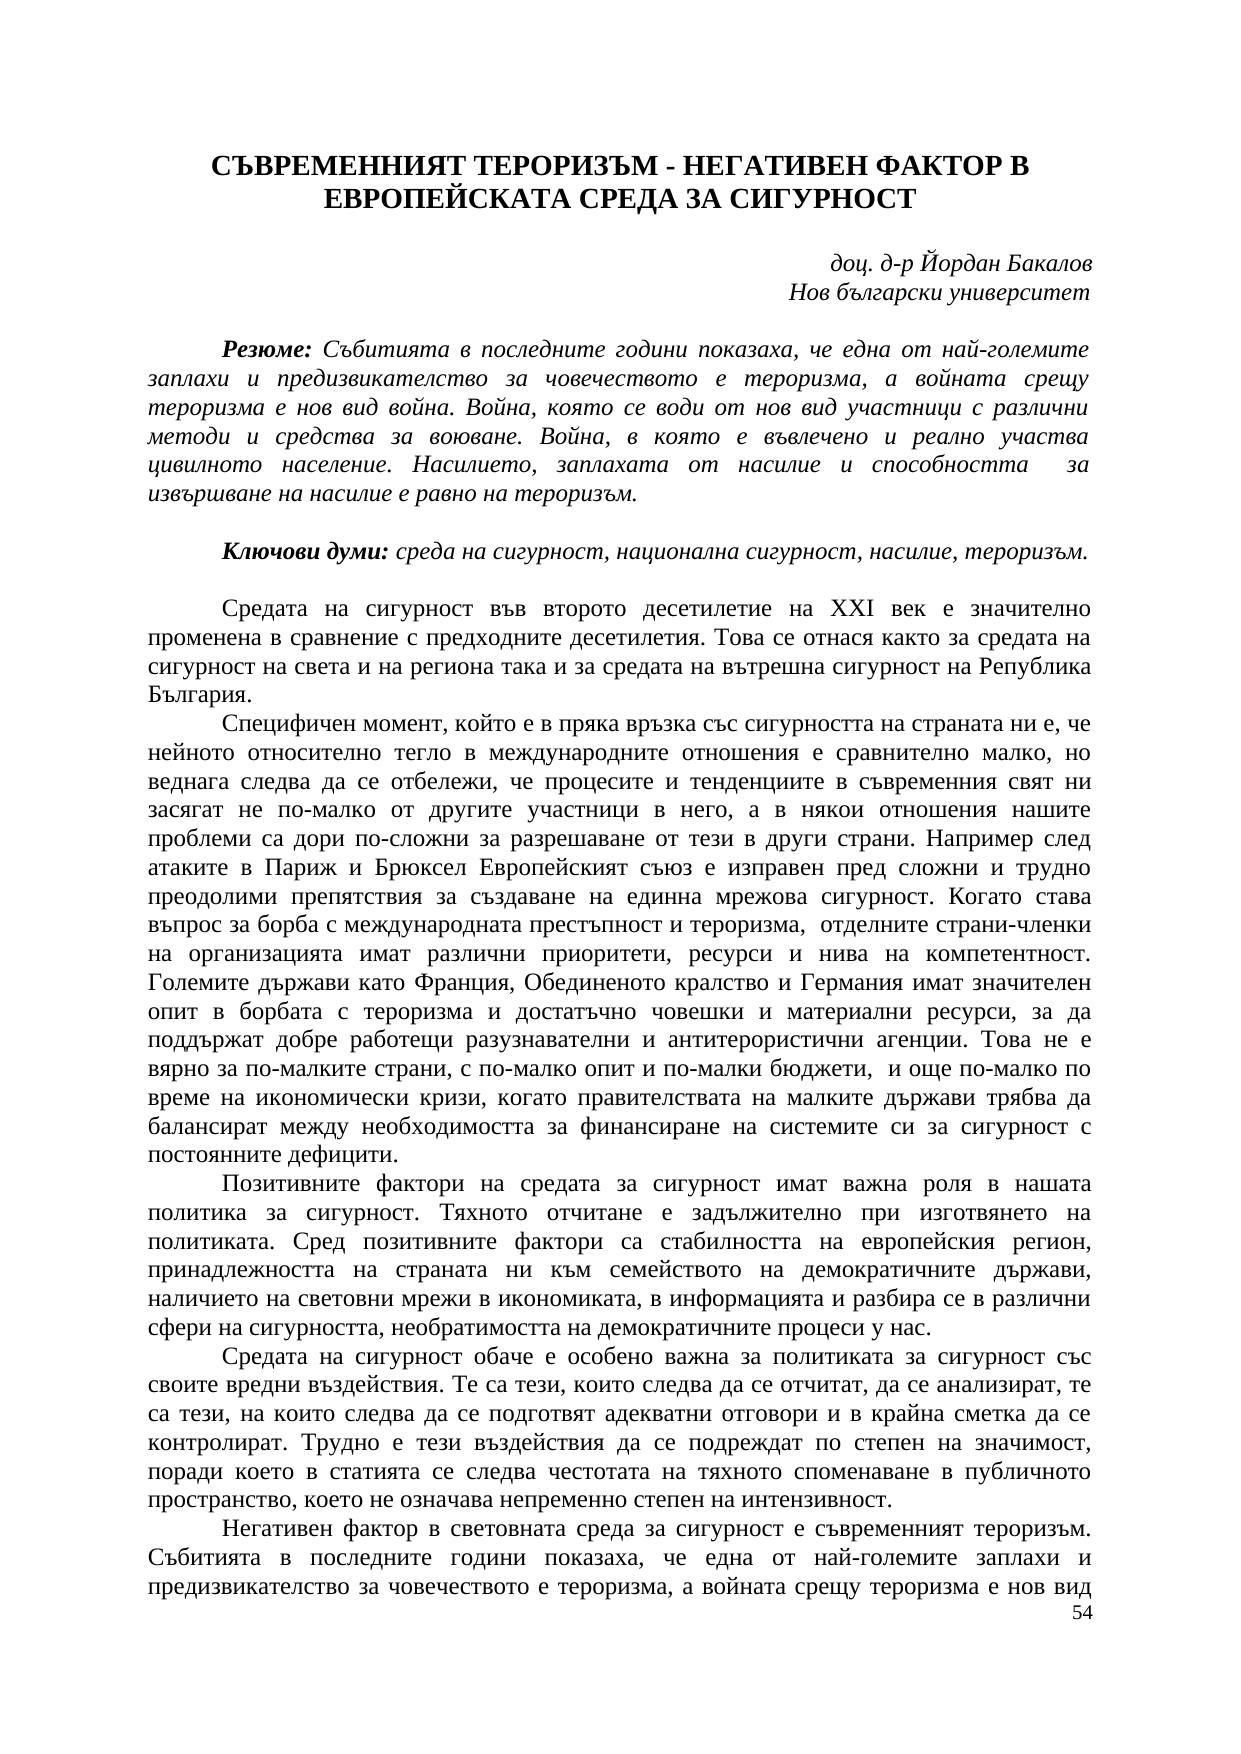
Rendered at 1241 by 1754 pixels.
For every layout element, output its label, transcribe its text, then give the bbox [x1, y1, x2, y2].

text Средата на сигурност във второто десетилетие на ХХІ век е значително променена в сравнение с предходните десетилетия. Това се отнася както за средата на сигурност на света и на региона така и за средата на вътрешна сигурност на Република България. [148, 593, 1092, 708]
text Съвременният тероризъм - негативен фактор в европейската среда за сигурност [148, 148, 1092, 215]
text доц. д-р Йордан Бакалов [148, 248, 1092, 277]
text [148, 1513, 1092, 1599]
text Средата на сигурност обаче е особено важна за политиката за сигурност със своите вредни въздействия. Те са тези, които следва да се отчитат, да се анализират, те са тези, на които следва да се подготвят адекватни отговори и в крайна сметка да се контролират. Трудно е тези въздействия да се подреждат по степен на значимост, поради което в статията се следва честотата на тяхното споменаване в публичното пространство, което не означава непременно степен на интензивност. [148, 1341, 1092, 1513]
text Ключови думи: среда на сигурност, национална сигурност, насилие, тероризъм. [148, 536, 1092, 564]
text Резюме: Събитията в последните години показаха, че една от най-големите заплахи и предизвикателство за човечеството е тероризма, а войната срещу тероризма е нов вид война. Война, която се води от нов вид участници с различни методи и средства за воюване. Война, в която е въвлечено и реално участва цивилното население. Насилието, заплахата от насилие и способността за извършване на насилие е равно на тероризъм. [148, 334, 1092, 507]
text Специфичен момент, който е в пряка връзка със сигурността на страната ни е, че нейното относително тегло в международните отношения е сравнително малко, но веднага следва да се отбележи, че процесите и тенденциите в съвременния свят ни засягат не по-малко от другите участници в него, а в някои отношения нашите проблеми са дори по-сложни за разрешаване от тези в други страни. Например след атаките в Париж и Брюксел Европейският съюз е изправен пред сложни и трудно преодолими препятствия за създаване на единна мрежова сигурност. Когато става въпрос за борба с международната престъпност и тероризма, отделните страни-членки на организацията имат различни приоритети, ресурси и нива на компетентност. Големите държави като Франция, Обединеното кралство и Германия имат значителен опит в борбата с тероризма и достатъчно човешки и материални ресурси, за да поддържат добре работещи разузнавателни и антитерористични агенции. Това не е вярно за по-малките страни, с по-малко опит и по-малки бюджети, и още по-малко по време на икономически кризи, когато правителствата на малките държави трябва да балансират между необходимостта за финансиране на системите си за сигурност с постоянните дефицити. [148, 708, 1092, 1168]
text Нов български университет [148, 277, 1092, 306]
text Позитивните фактори на средата за сигурност имат важна роля в нашата политика за сигурност. Тяхното отчитане е задължително при изготвянето на политиката. Сред позитивните фактори са стабилността на европейския регион, принадлежността на страната ни към семейството на демократичните държави, наличието на световни мрежи в икономиката, в информацията и разбира се в различни сфери на сигурността, необратимостта на демократичните процеси у нас. [148, 1168, 1092, 1341]
